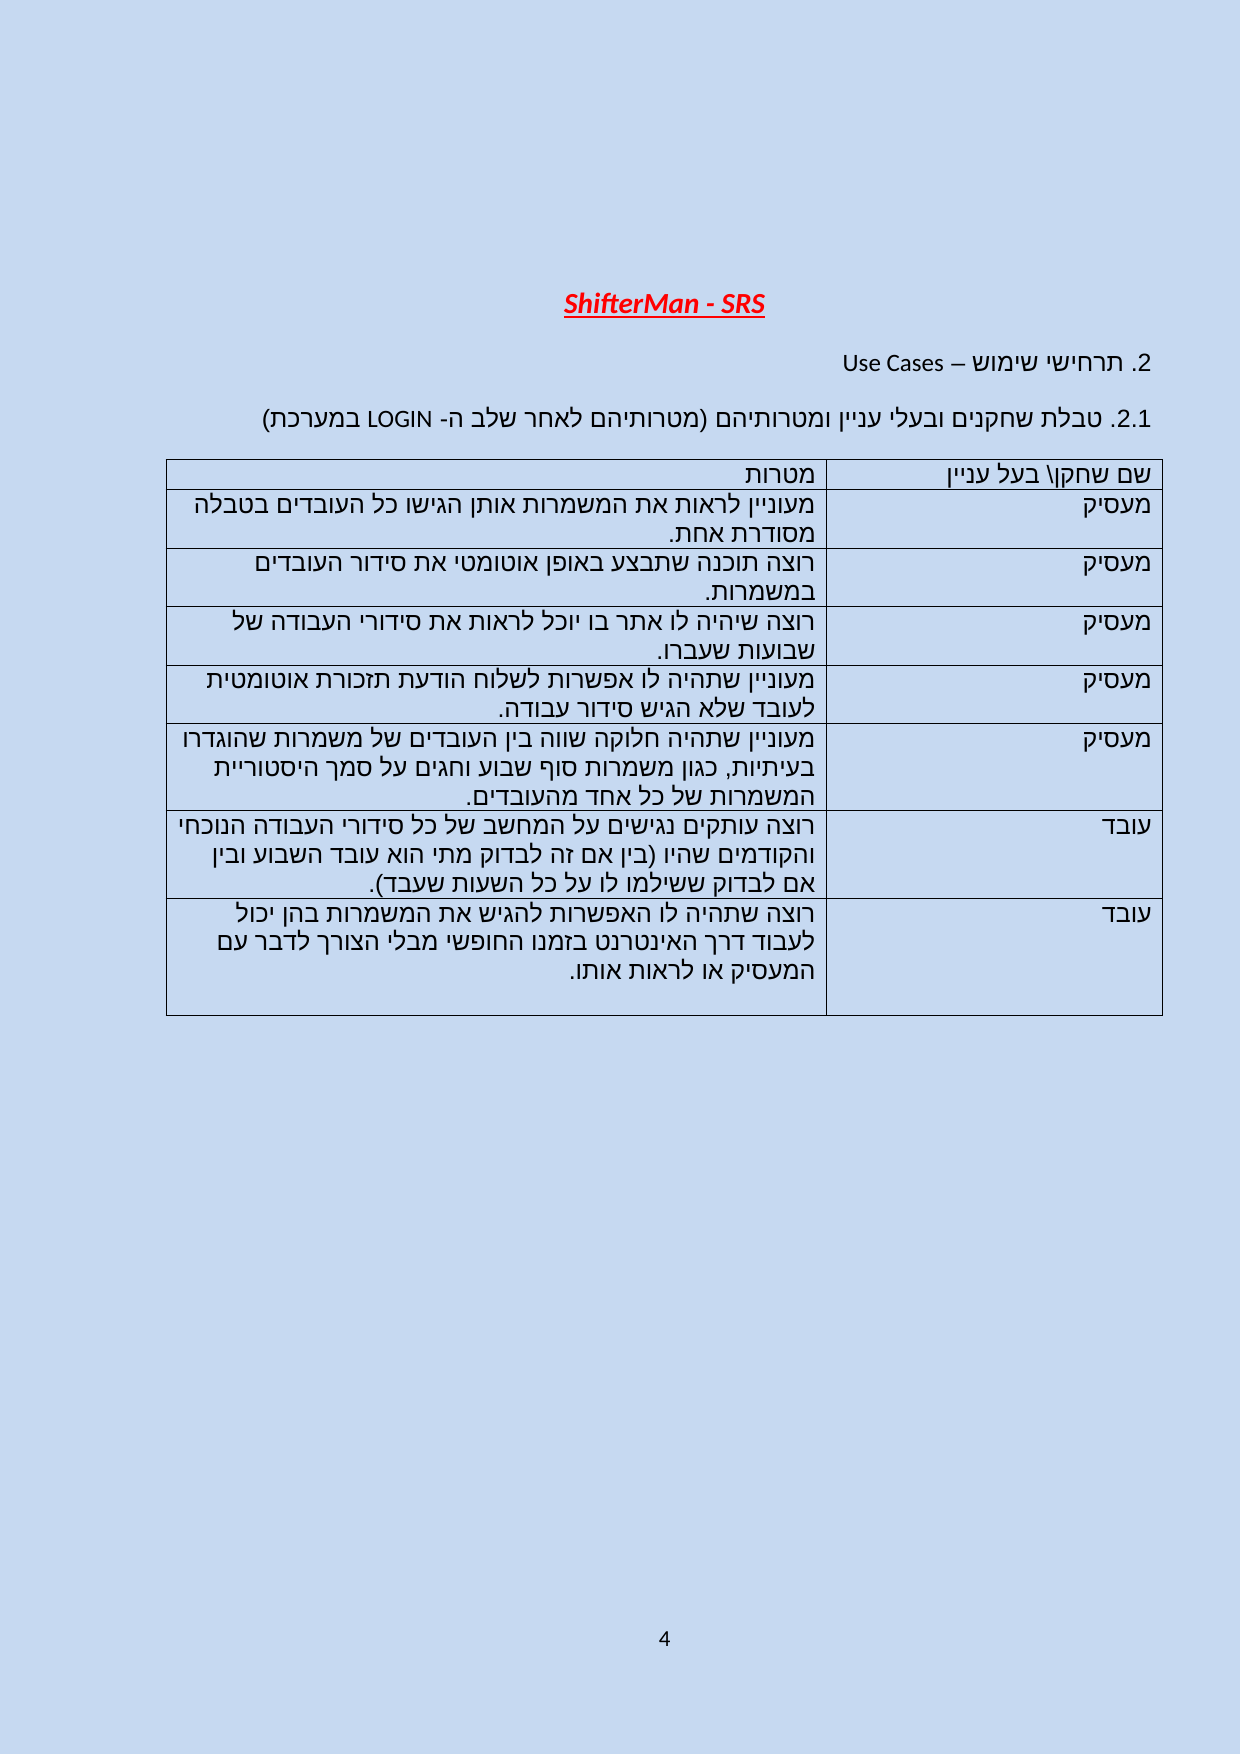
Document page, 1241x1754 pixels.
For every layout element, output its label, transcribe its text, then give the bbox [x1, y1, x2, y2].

table_cell מעסיק [827, 490, 1162, 547]
table_cell מעסיק [827, 724, 1162, 810]
table_header מטרות [167, 460, 826, 489]
text ShifterMan - SRS [177, 286, 1152, 321]
table_cell מעוניין שתהיה לו אפשרות לשלוח הודעת תזכורת אוטומטית לעובד שלא הגיש סידור עבודה. [167, 666, 826, 723]
table_cell מעסיק [827, 549, 1162, 606]
table_cell רוצה תוכנה שתבצע באופן אוטומטי את סידור העובדים במשמרות. [167, 549, 826, 606]
table_cell מעוניין לראות את המשמרות אותן הגישו כל העובדים בטבלה מסודרת אחת. [167, 490, 826, 547]
table_cell רוצה עותקים נגישים על המחשב של כל סידורי העבודה הנוכחי והקודמים שהיו (בין אם זה לבדוק מתי הוא עובד השבוע ובין אם לבדוק ששילמו לו על כל השעות שעבד). [167, 811, 826, 898]
table_header שם שחקן\ בעל עניין [827, 460, 1162, 489]
table_cell מעסיק [827, 607, 1162, 664]
text 2. תרחישי שימוש – Use Cases [177, 347, 1152, 378]
table_cell עובד [827, 811, 1162, 898]
table_cell עובד [827, 899, 1162, 1015]
table_cell מעוניין שתהיה חלוקה שווה בין העובדים של משמרות שהוגדרו בעיתיות, כגון משמרות סוף שבוע וחגים על סמך היסטוריית המשמרות של כל אחד מהעובדים. [167, 724, 826, 810]
table_cell רוצה שתהיה לו האפשרות להגיש את המשמרות בהן יכול לעבוד דרך האינטרנט בזמנו החופשי מבלי הצורך לדבר עם המעסיק או לראות אותו. [167, 899, 826, 1015]
table_cell רוצה שיהיה לו אתר בו יוכל לראות את סידורי העבודה של שבועות שעברו. [167, 607, 826, 664]
text 2.1. טבלת שחקנים ובעלי עניין ומטרותיהם (מטרותיהם לאחר שלב ה- LOGIN במערכת) [177, 403, 1152, 434]
table_cell מעסיק [827, 666, 1162, 723]
